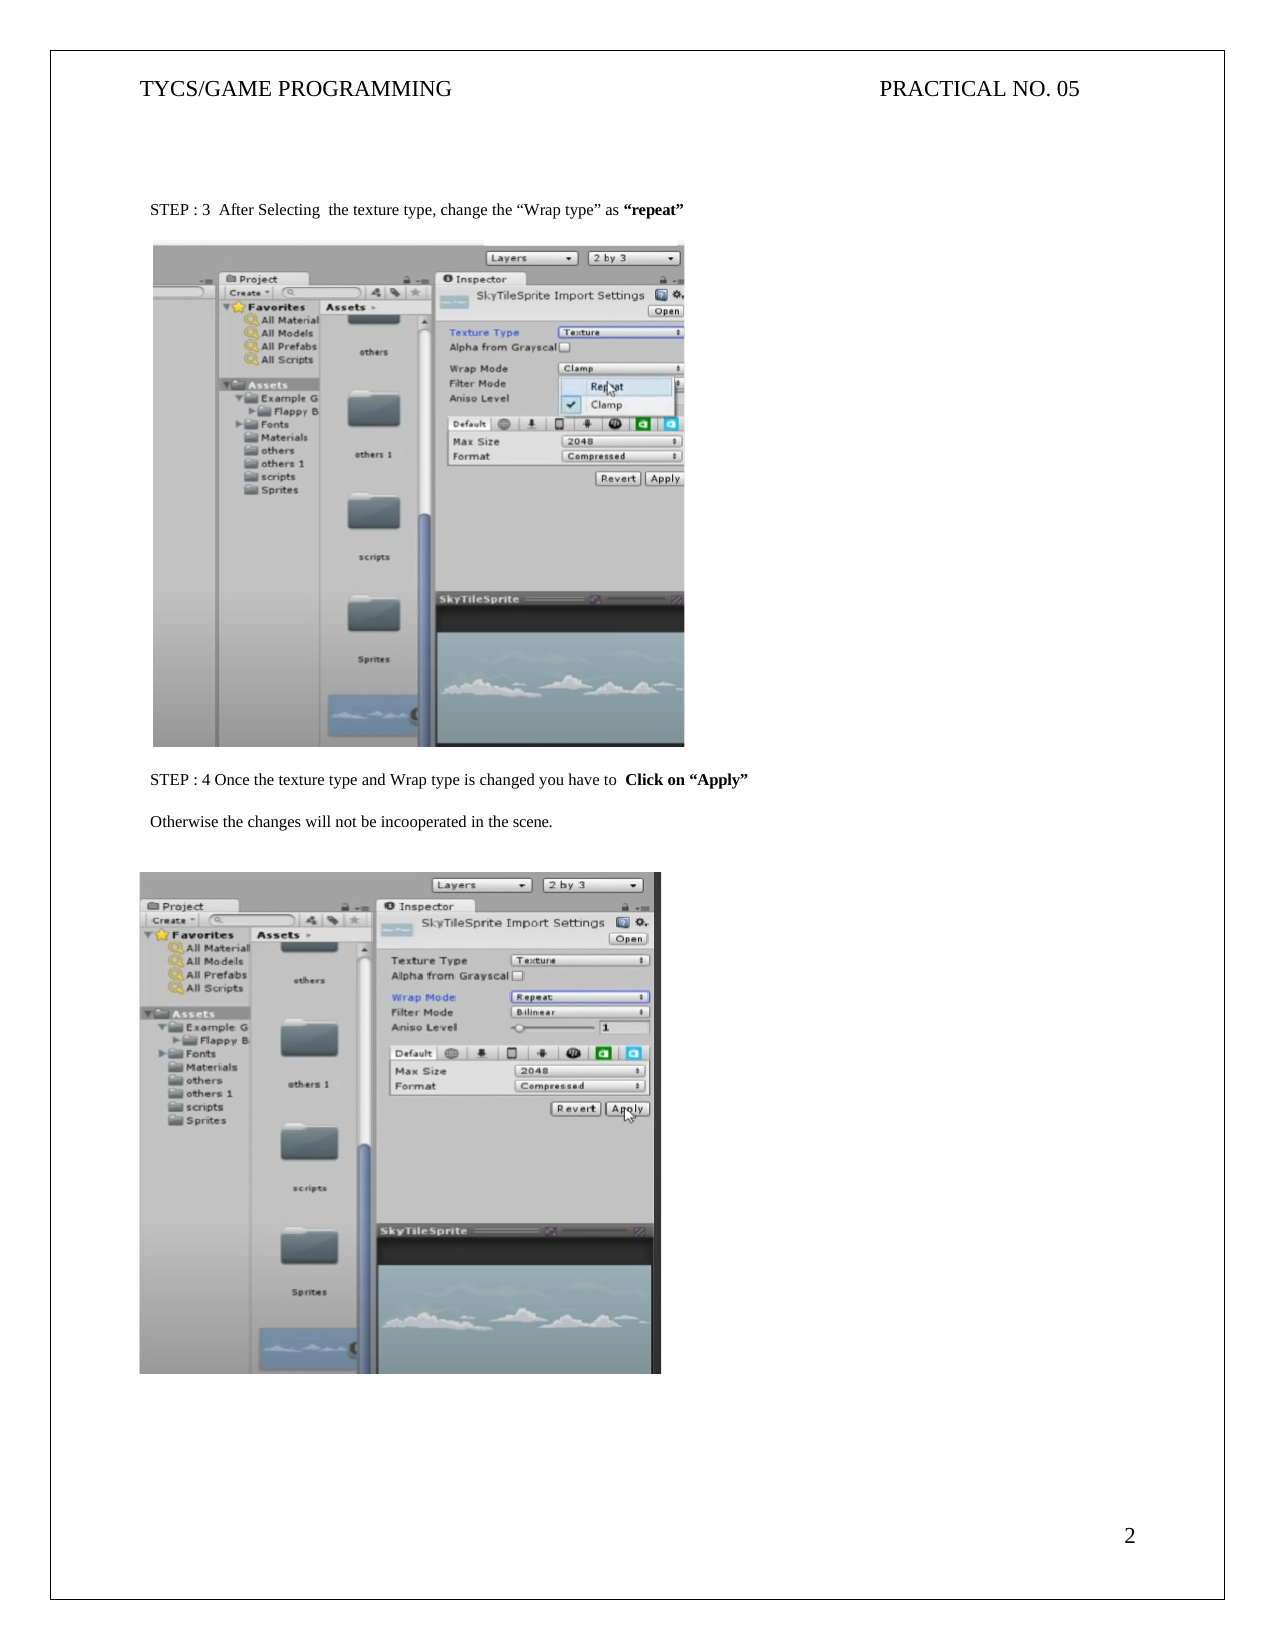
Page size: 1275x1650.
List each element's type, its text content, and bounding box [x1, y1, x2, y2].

text STEP : 3 After Selecting the texture type, change the “Wrap type” as “repeat” [150, 200, 1135, 219]
text STEP : 4 Once the texture type and Wrap type is changed you have to Click on “Apply” [150, 261, 1135, 789]
picture [153, 240, 685, 261]
text Otherwise the changes will not be incooperated in the scene. [150, 811, 1135, 831]
picture [139, 872, 662, 1374]
